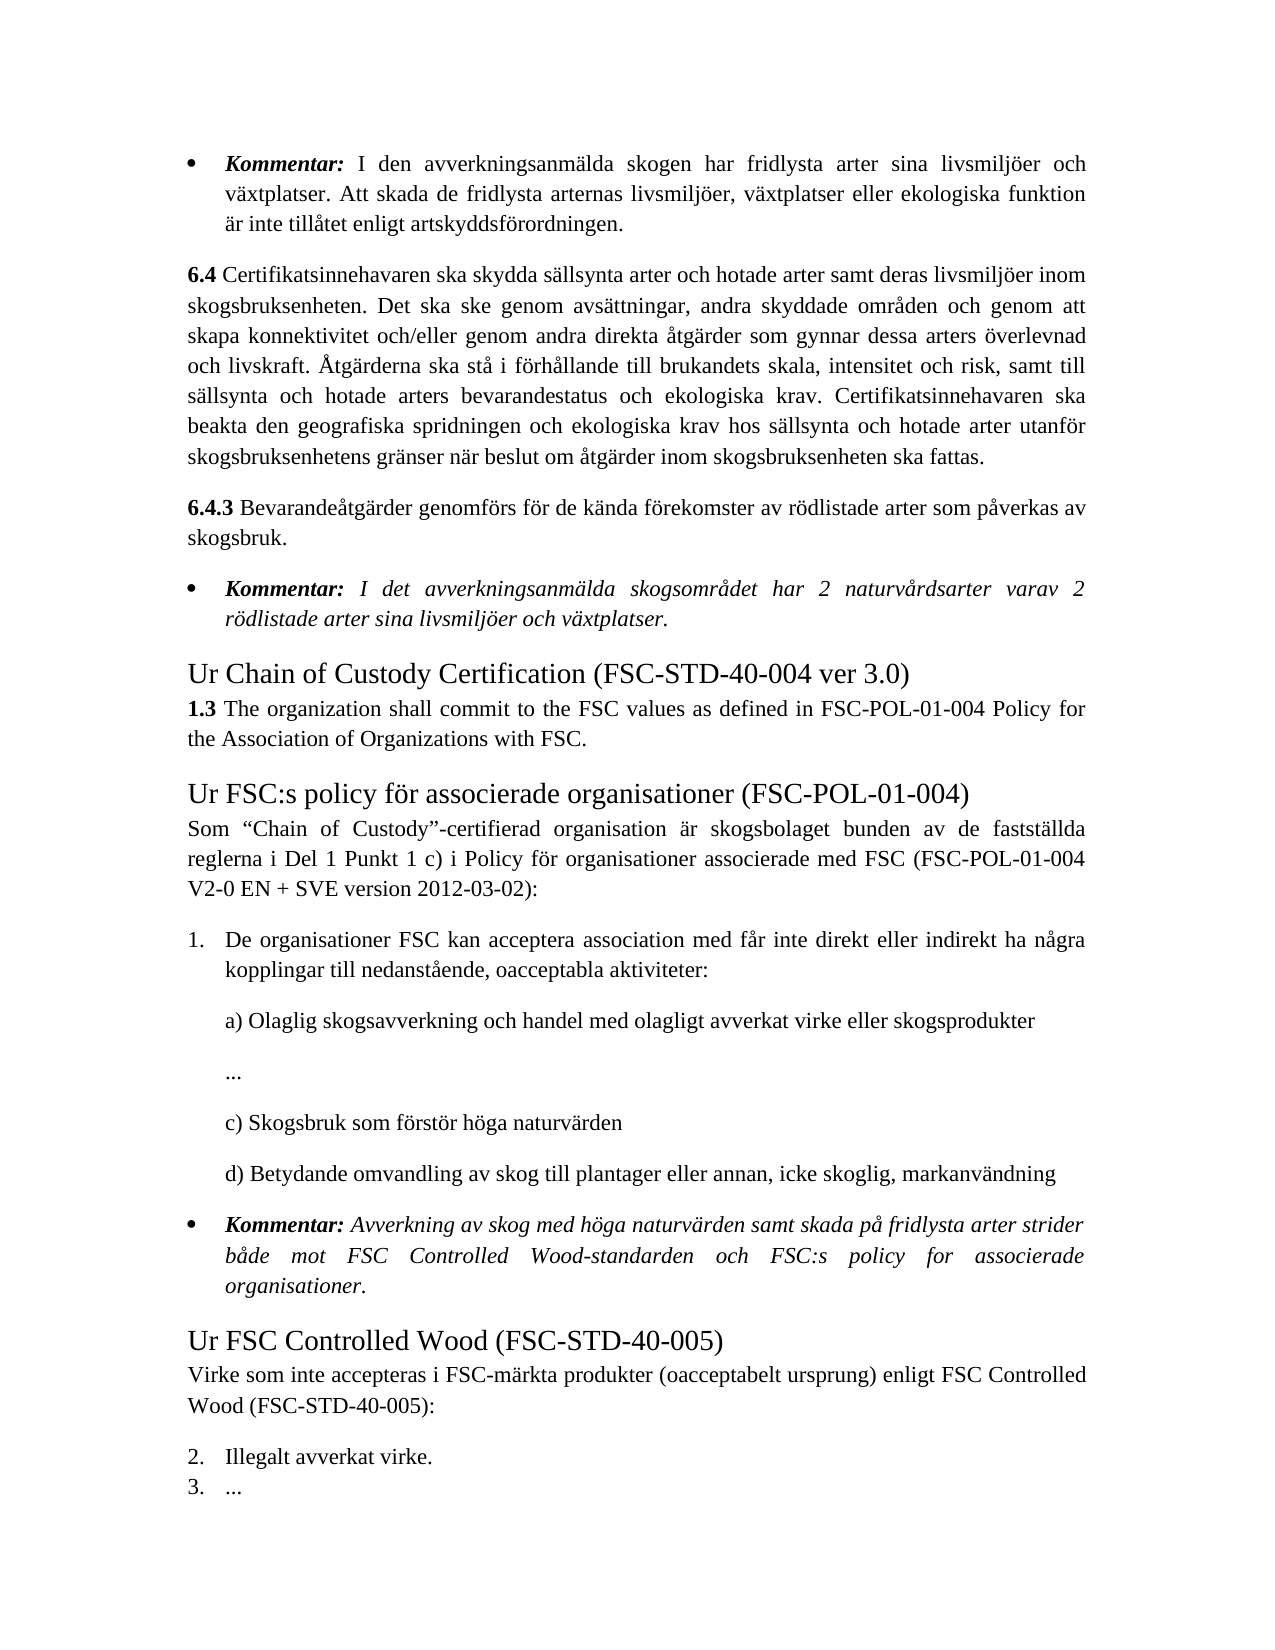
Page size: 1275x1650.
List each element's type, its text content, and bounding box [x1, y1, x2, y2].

text Som “Chain of Custody”-certifierad organisation är skogsbolaget bunden av de fastställda reglerna i Del 1 Punkt 1 c) i Policy för organisationer associerade med FSC (FSC-POL-01-004 V2-0 EN + SVE version 2012-03-02): [187, 814, 1087, 901]
list Illegalt avverkat virke. [187, 1443, 1087, 1469]
text 6.4 Certifikatsinnehavaren ska skydda sällsynta arter och hotade arter samt deras livsmiljöer inom skogsbruksenheten. Det ska ske genom avsättningar, andra skyddade områden och genom att skapa konnektivitet och/eller genom andra direkta åtgärder som gynnar dessa arters överlevnad och livskraft. Åtgärderna ska stå i förhållande till brukandets skala, intensitet och risk, samt till sällsynta och hotade arters bevarandestatus och ekologiska krav. Certifikatsinnehavaren ska beakta den geografiska spridningen och ekologiska krav hos sällsynta och hotade arter utanför skogsbruksenhetens gränser när beslut om åtgärder inom skogsbruksenheten ska fattas. [187, 261, 1087, 469]
list ... [187, 1473, 1087, 1499]
subtitle Ur FSC:s policy för associerade organisationer (FSC-POL-01-004) [187, 776, 1087, 809]
list Kommentar: I den avverkningsanmälda skogen har fridlysta arter sina livsmiljöer och växtplatser. Att skada de fridlysta arternas livsmiljöer, växtplatser eller ekologiska funktion är inte tillåtet enligt artskyddsförordningen. [187, 150, 1087, 237]
list Kommentar: I det avverkningsanmälda skogsområdet har 2 naturvårdsarter varav 2 rödlistade arter sina livsmiljöer och växtplatser. [187, 575, 1087, 632]
text ... [225, 1058, 1087, 1085]
text 1.3 The organization shall commit to the FSC values as defined in FSC-POL-01-004 Policy for the Association of Organizations with FSC. [187, 695, 1087, 751]
text d) Betydande omvandling av skog till plantager eller annan, icke skoglig, markanvändning [225, 1160, 1087, 1187]
text 6.4.3 Bevarandeåtgärder genomförs för de kända förekomster av rödlistade arter som påverkas av skogsbruk. [187, 494, 1087, 550]
subtitle Ur FSC Controlled Wood (FSC-STD-40-005) [187, 1323, 1087, 1356]
text c) Skogsbruk som förstör höga naturvärden [225, 1109, 1087, 1136]
text a) Olaglig skogsavverkning och handel med olagligt avverkat virke eller skogsprodukter [225, 1007, 1087, 1034]
text Virke som inte accepteras i FSC-märkta produkter (oacceptabelt ursprung) enligt FSC Controlled Wood (FSC-STD-40-005): [187, 1361, 1087, 1418]
subtitle Ur Chain of Custody Certification (FSC-STD-40-004 ver 3.0) [187, 656, 1087, 690]
list De organisationer FSC kan acceptera association med får inte direkt eller indirekt ha några kopplingar till nedanstående, oacceptabla aktiviteter: [187, 926, 1087, 983]
